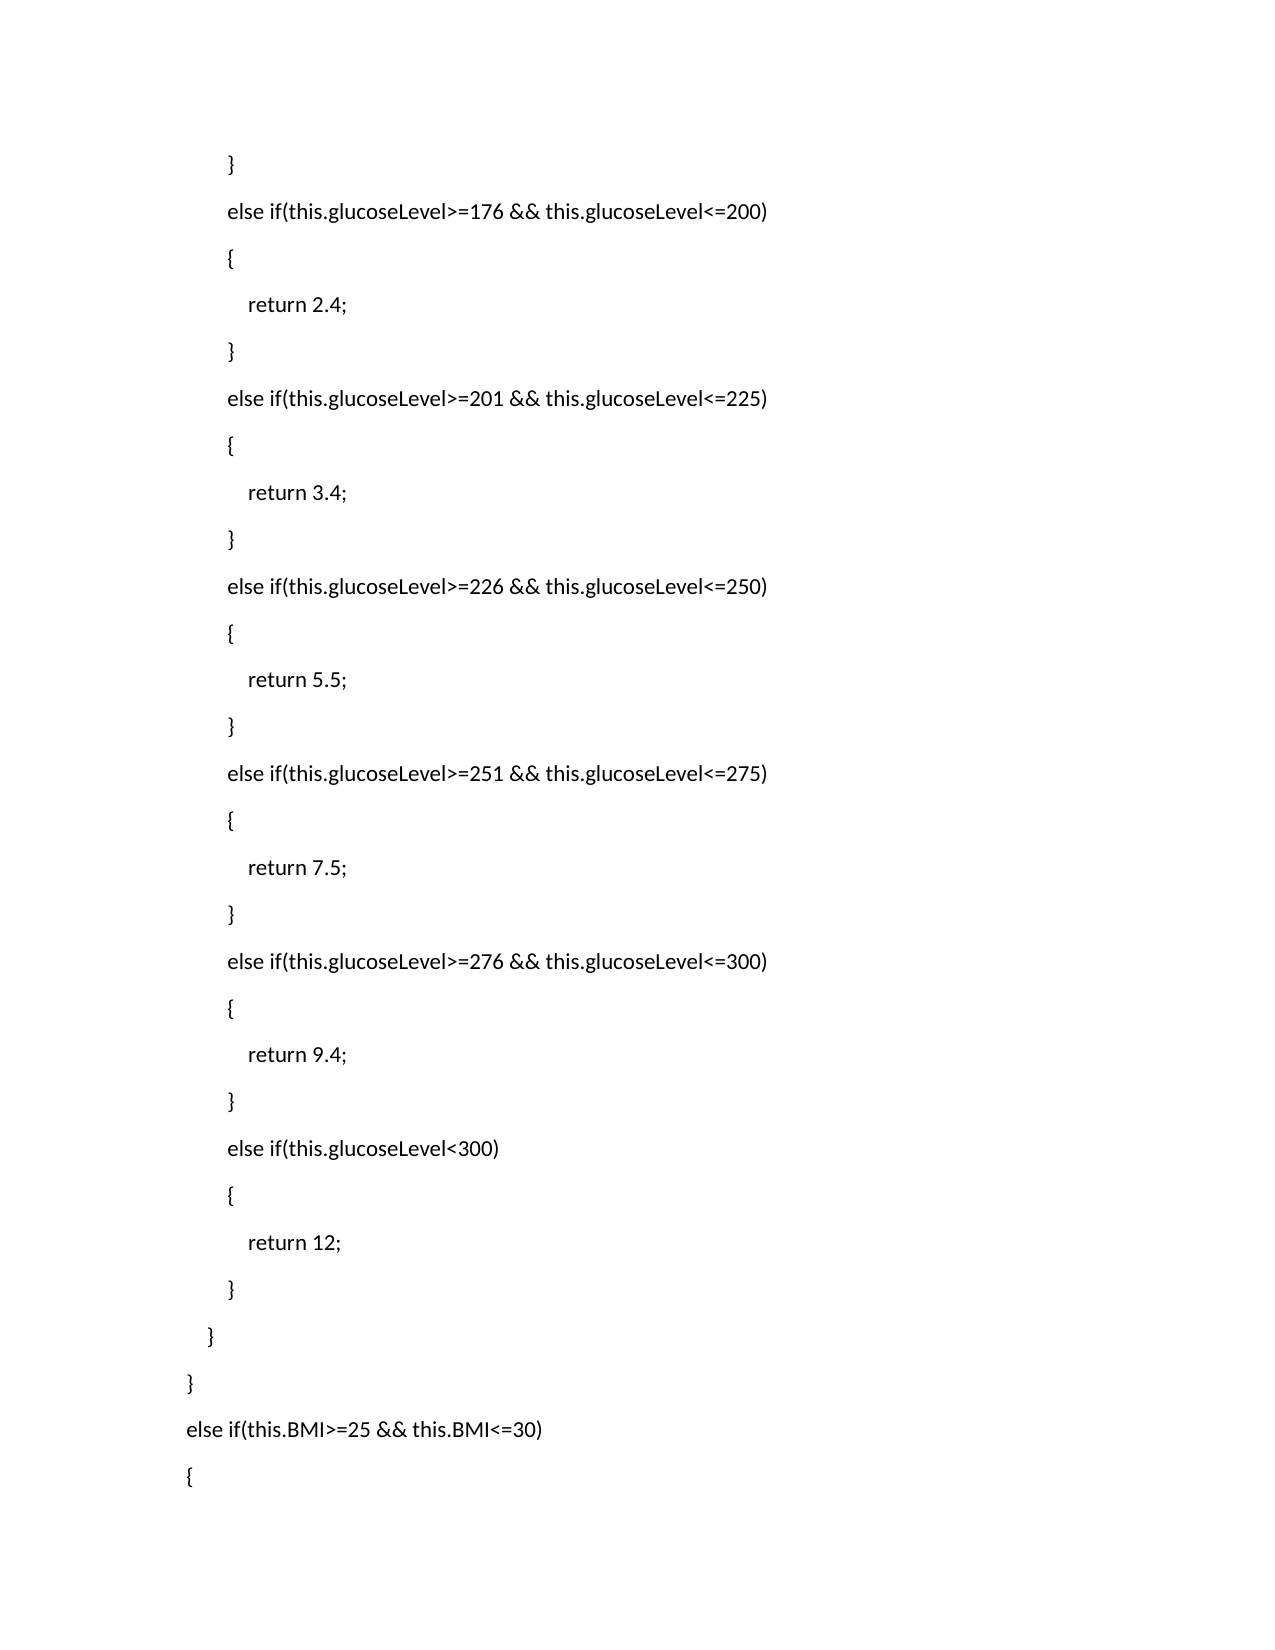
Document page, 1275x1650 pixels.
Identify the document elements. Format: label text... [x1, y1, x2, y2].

text else if(this.glucoseLevel>=201 && this.glucoseLevel<=225) [150, 384, 1125, 412]
text } [150, 1322, 1125, 1350]
text } [150, 1369, 1125, 1397]
text } [150, 525, 1125, 553]
text } [150, 150, 1125, 178]
text return 9.4; [150, 1041, 1125, 1069]
text else if(this.glucoseLevel>=251 && this.glucoseLevel<=275) [150, 759, 1125, 787]
text { [150, 1462, 1125, 1491]
text return 5.5; [150, 666, 1125, 694]
text { [150, 244, 1125, 272]
text return 7.5; [150, 853, 1125, 881]
text else if(this.BMI>=25 && this.BMI<=30) [150, 1416, 1125, 1444]
text { [150, 619, 1125, 647]
text } [150, 712, 1125, 741]
text else if(this.glucoseLevel<300) [150, 1134, 1125, 1162]
text } [150, 337, 1125, 366]
text else if(this.glucoseLevel>=226 && this.glucoseLevel<=250) [150, 572, 1125, 600]
text { [150, 806, 1125, 834]
text { [150, 1181, 1125, 1209]
text } [150, 1087, 1125, 1116]
text { [150, 431, 1125, 459]
text else if(this.glucoseLevel>=276 && this.glucoseLevel<=300) [150, 947, 1125, 975]
text { [150, 994, 1125, 1022]
text return 3.4; [150, 478, 1125, 506]
text } [150, 900, 1125, 928]
text } [150, 1275, 1125, 1303]
text return 12; [150, 1228, 1125, 1256]
text return 2.4; [150, 291, 1125, 319]
text else if(this.glucoseLevel>=176 && this.glucoseLevel<=200) [150, 197, 1125, 225]
